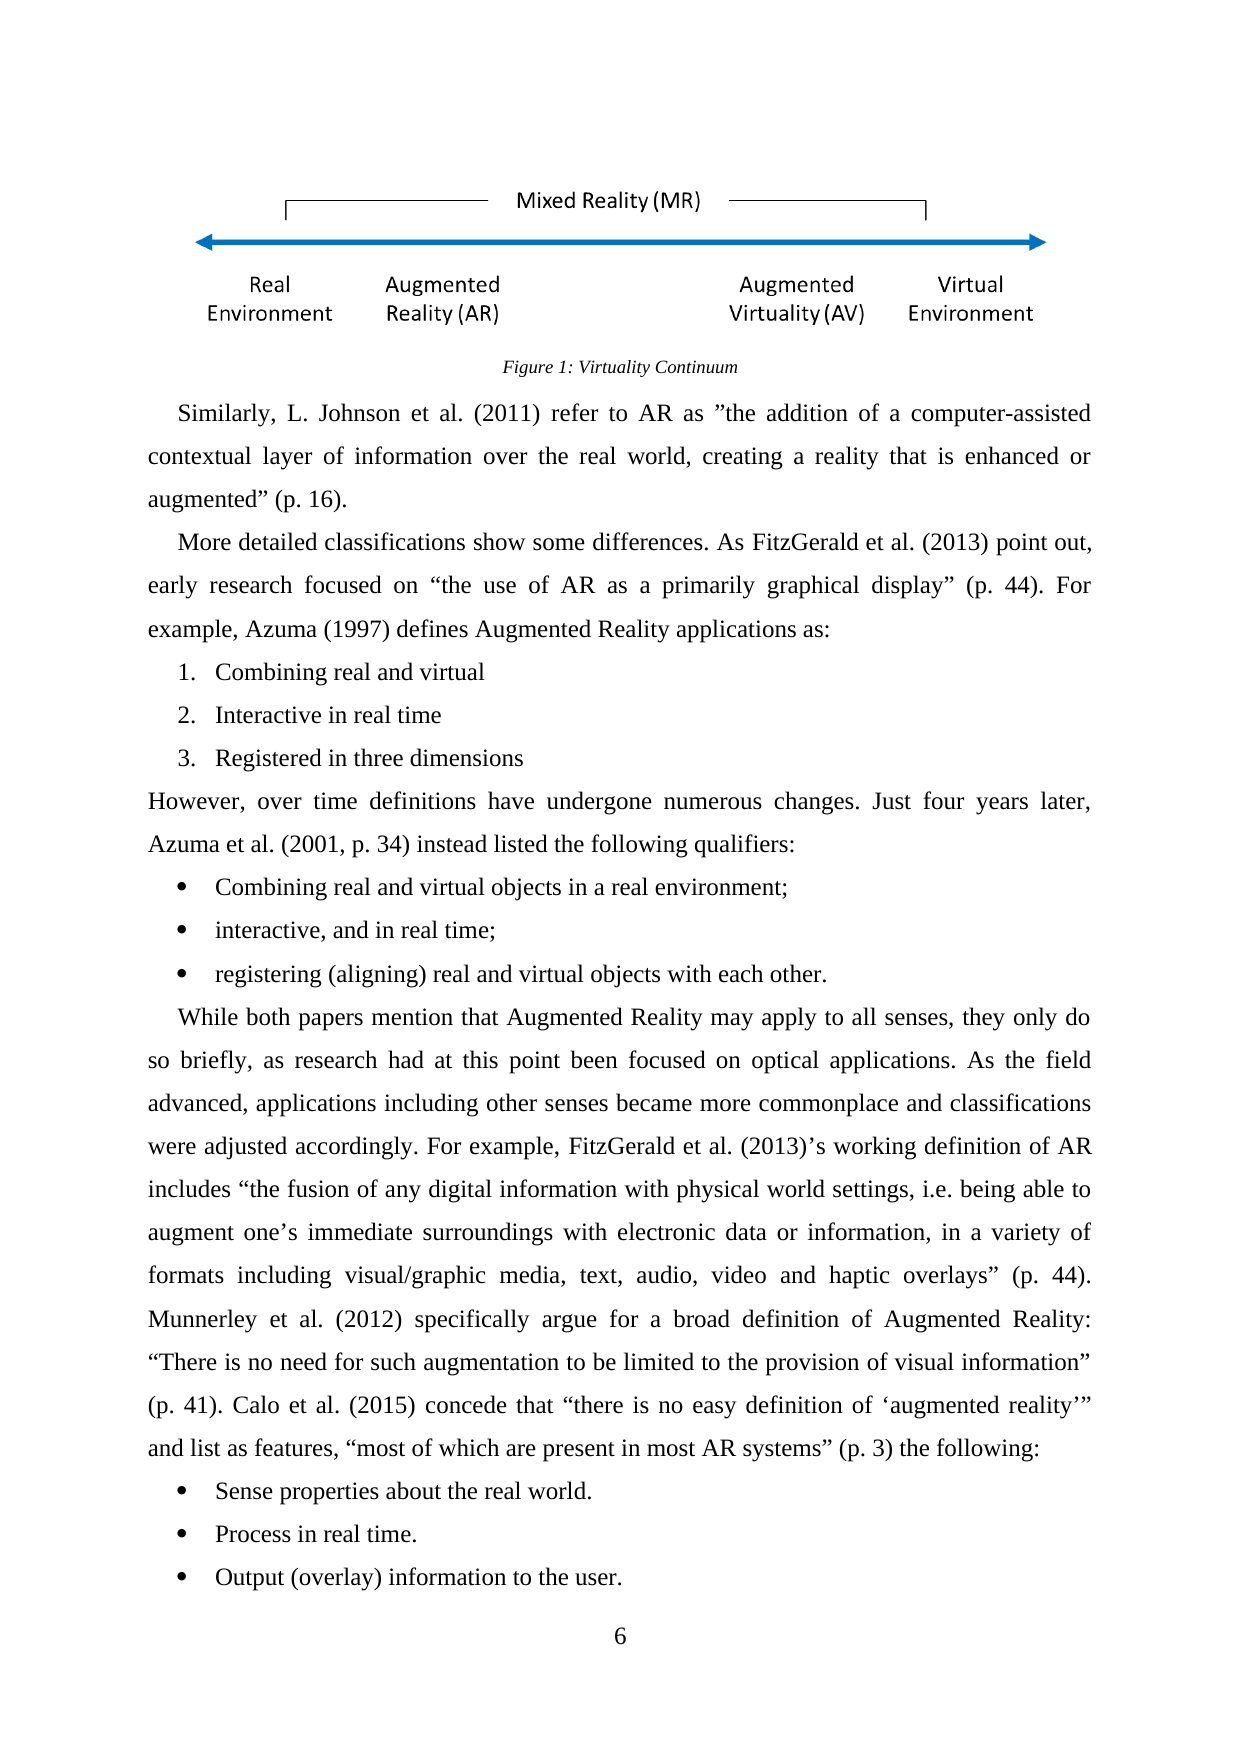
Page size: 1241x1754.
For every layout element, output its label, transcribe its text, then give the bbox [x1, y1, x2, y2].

list Process in real time. [177, 1519, 1092, 1548]
text Figure 1: Virtuality Continuum [148, 356, 1092, 377]
list interactive, and in real time; [177, 916, 1092, 944]
list Combining real and virtual objects in a real environment; [177, 872, 1092, 901]
list Sense properties about the real world. [177, 1476, 1092, 1505]
list registering (aligning) real and virtual objects with each other. [177, 959, 1092, 987]
list Interactive in real time [177, 700, 1092, 729]
picture [177, 177, 1064, 342]
list Output (overlay) information to the user. [177, 1562, 1092, 1591]
text Similarly, L. Johnson et al. (2011) refer to AR as ”the addition of a computer-assisted contextual layer of information over the real world, creating a reality that is enhanced or augmented” (p. 16). [148, 398, 1092, 513]
text More detailed classifications show some differences. As FitzGerald et al. (2013) point out, early research focused on “the use of AR as a primarily graphical display” (p. 44). For example, Azuma (1997) defines Augmented Reality applications as: [148, 527, 1092, 642]
text However, over time definitions have undergone numerous changes. Just four years later, Azuma et al. (2001, p. 34) instead listed the following qualifiers: [148, 786, 1092, 858]
list Registered in three dimensions [177, 743, 1092, 772]
list Combining real and virtual [177, 657, 1092, 686]
